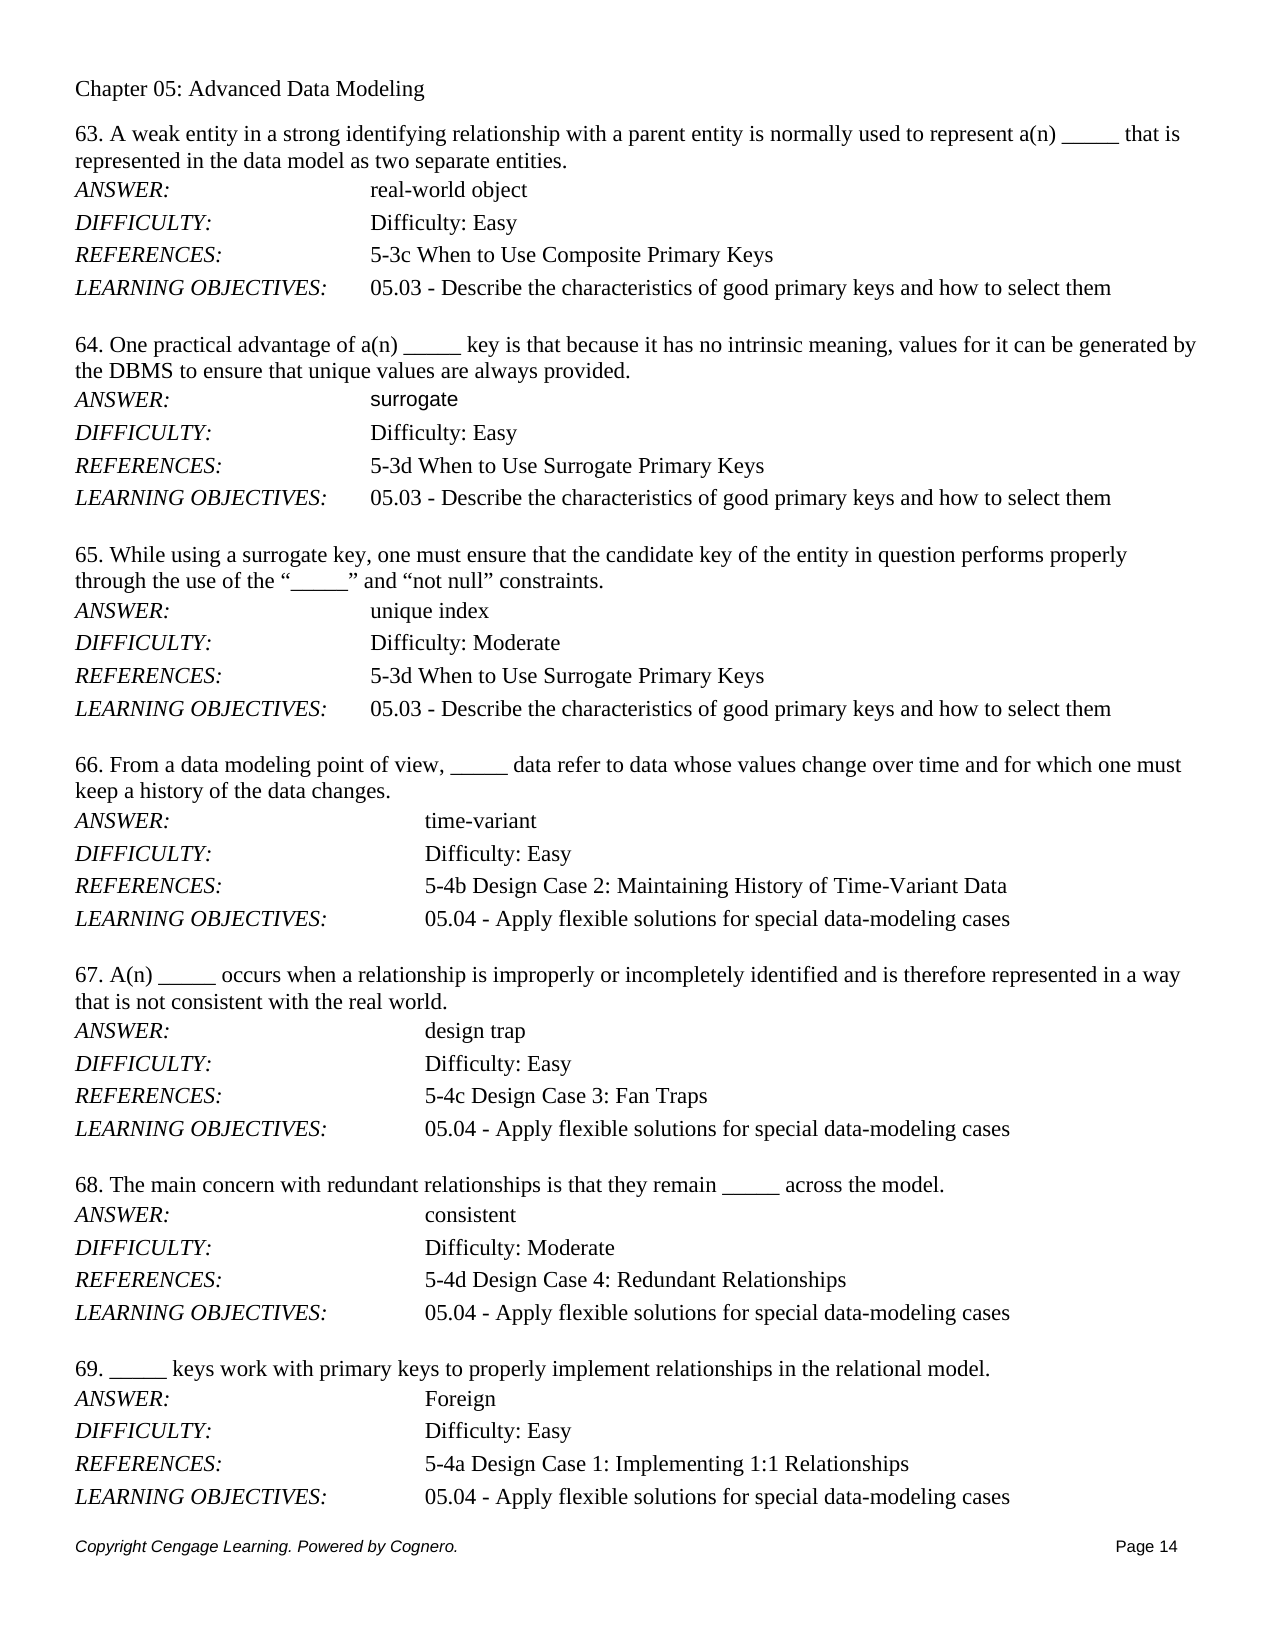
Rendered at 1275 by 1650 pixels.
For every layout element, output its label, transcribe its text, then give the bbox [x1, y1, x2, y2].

table_header 67. A(n) _____ occurs when a relationship is improperly or incompletely identified and is therefore represented in a way that is not consistent with the real world. [75, 961, 1200, 1144]
table_header 68. The main concern with redundant relationships is that they remain _____ across the model. [75, 1172, 1200, 1328]
table_header 64. One practical advantage of a(n) _____ key is that because it has no intrinsic meaning, values for it can be generated by the DBMS to ensure that unique values are always provided. [75, 331, 1200, 514]
table_header 66. From a data modeling point of view, _____ data refer to data whose values change over time and for which one must keep a history of the data changes. [75, 751, 1200, 934]
table_header 65. While using a surrogate key, one must ensure that the candidate key of the entity in question performs properly through the use of the “_____” and “not null” constraints. [75, 541, 1200, 724]
table_header 63. A weak entity in a strong identifying relationship with a parent entity is normally used to represent a(n) _____ that is represented in the data model as two separate entities. [75, 121, 1200, 304]
table_header 69. _____ keys work with primary keys to properly implement relationships in the relational model. [75, 1355, 1200, 1512]
